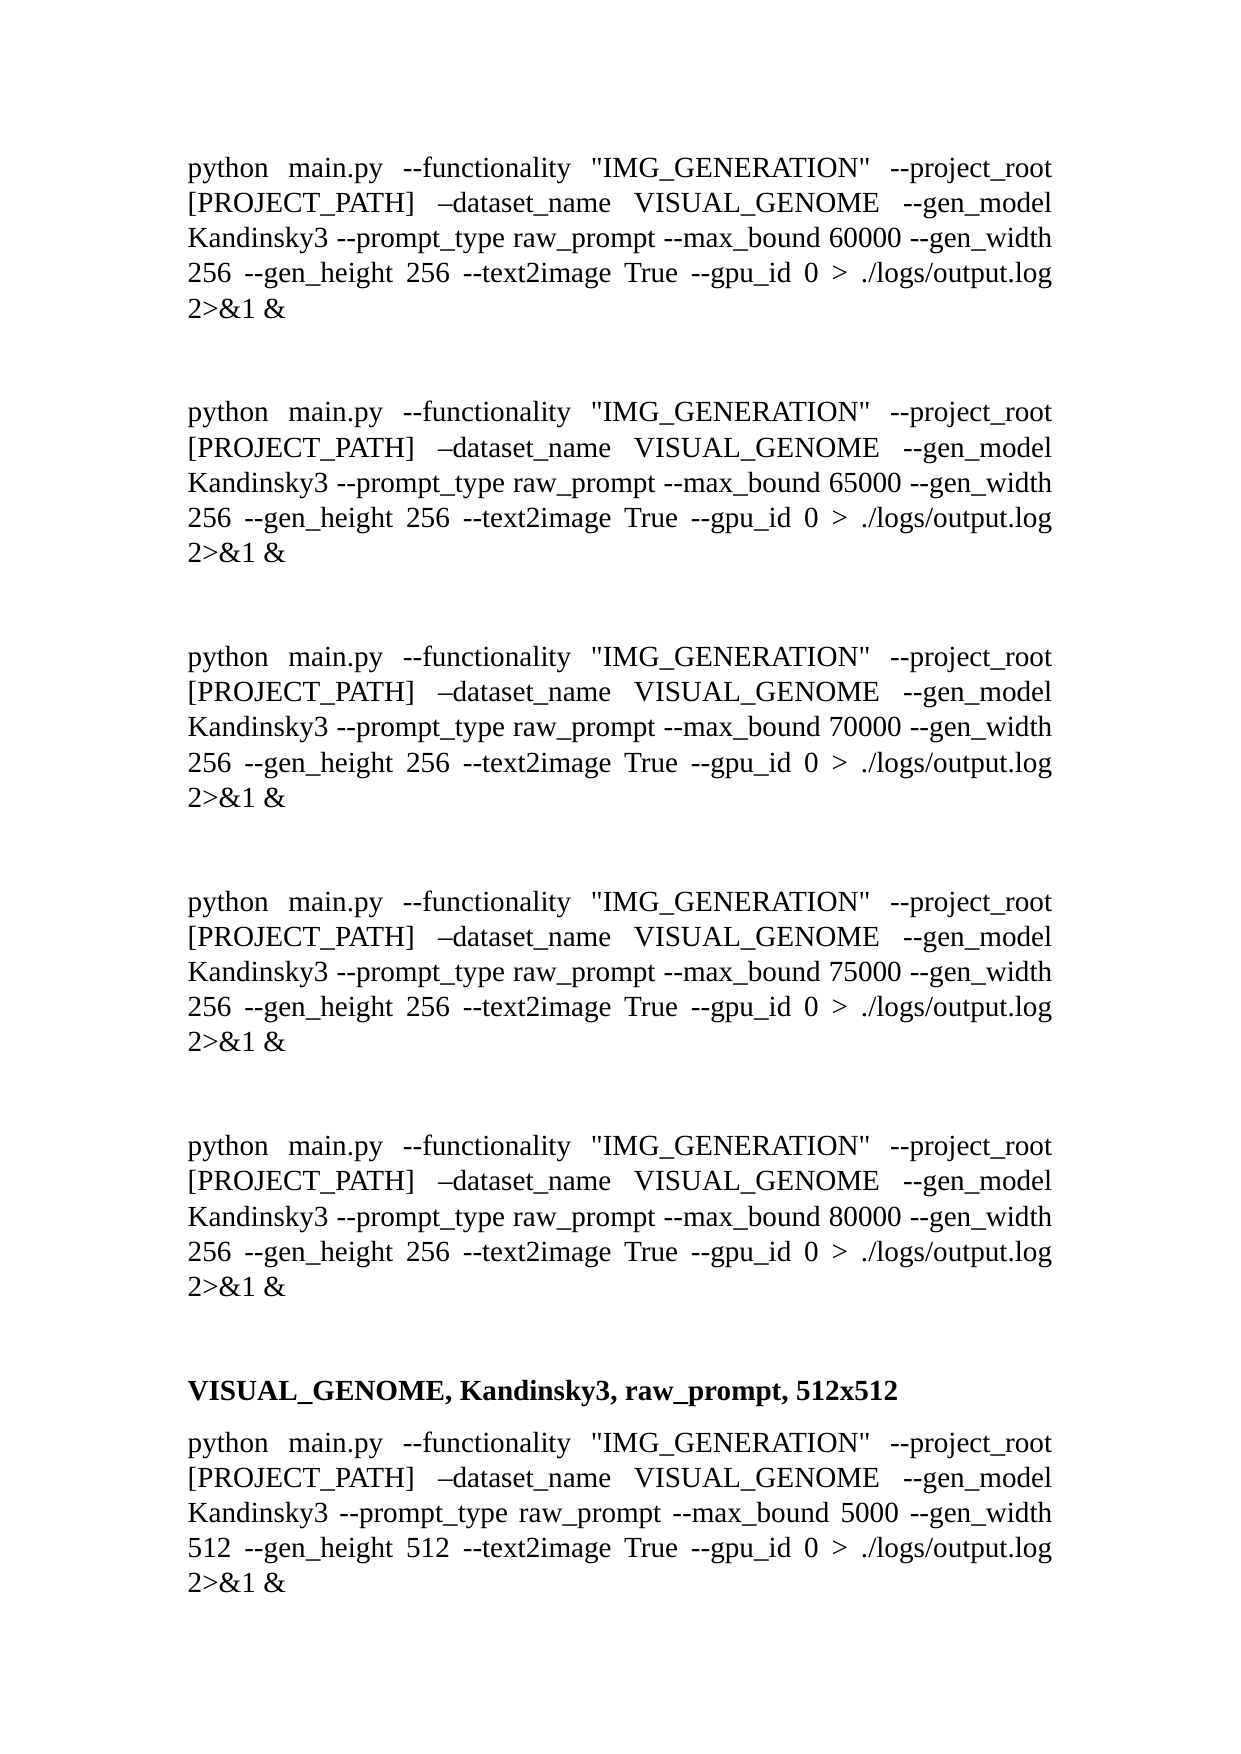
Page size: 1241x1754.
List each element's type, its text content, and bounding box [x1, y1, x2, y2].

text python main.py --functionality "IMG_GENERATION" --project_root [PROJECT_PATH] –dataset_name VISUAL_GENOME --gen_model Kandinsky3 --prompt_type raw_prompt --max_bound 80000 --gen_width 256 --gen_height 256 --text2image True --gpu_id 0 > ./logs/output.log 2>&1 & [187, 1128, 1053, 1303]
text python main.py --functionality "IMG_GENERATION" --project_root [PROJECT_PATH] –dataset_name VISUAL_GENOME --gen_model Kandinsky3 --prompt_type raw_prompt --max_bound 5000 --gen_width 512 --gen_height 512 --text2image True --gpu_id 0 > ./logs/output.log 2>&1 & [187, 1425, 1053, 1599]
text python main.py --functionality "IMG_GENERATION" --project_root [PROJECT_PATH] –dataset_name VISUAL_GENOME --gen_model Kandinsky3 --prompt_type raw_prompt --max_bound 65000 --gen_width 256 --gen_height 256 --text2image True --gpu_id 0 > ./logs/output.log 2>&1 & [187, 394, 1053, 569]
text python main.py --functionality "IMG_GENERATION" --project_root [PROJECT_PATH] –dataset_name VISUAL_GENOME --gen_model Kandinsky3 --prompt_type raw_prompt --max_bound 75000 --gen_width 256 --gen_height 256 --text2image True --gpu_id 0 > ./logs/output.log 2>&1 & [187, 884, 1053, 1058]
text VISUAL_GENOME, Kandinsky3, raw_prompt, 512x512 [187, 1373, 1053, 1406]
text python main.py --functionality "IMG_GENERATION" --project_root [PROJECT_PATH] –dataset_name VISUAL_GENOME --gen_model Kandinsky3 --prompt_type raw_prompt --max_bound 60000 --gen_width 256 --gen_height 256 --text2image True --gpu_id 0 > ./logs/output.log 2>&1 & [187, 150, 1053, 324]
text python main.py --functionality "IMG_GENERATION" --project_root [PROJECT_PATH] –dataset_name VISUAL_GENOME --gen_model Kandinsky3 --prompt_type raw_prompt --max_bound 70000 --gen_width 256 --gen_height 256 --text2image True --gpu_id 0 > ./logs/output.log 2>&1 & [187, 639, 1053, 813]
